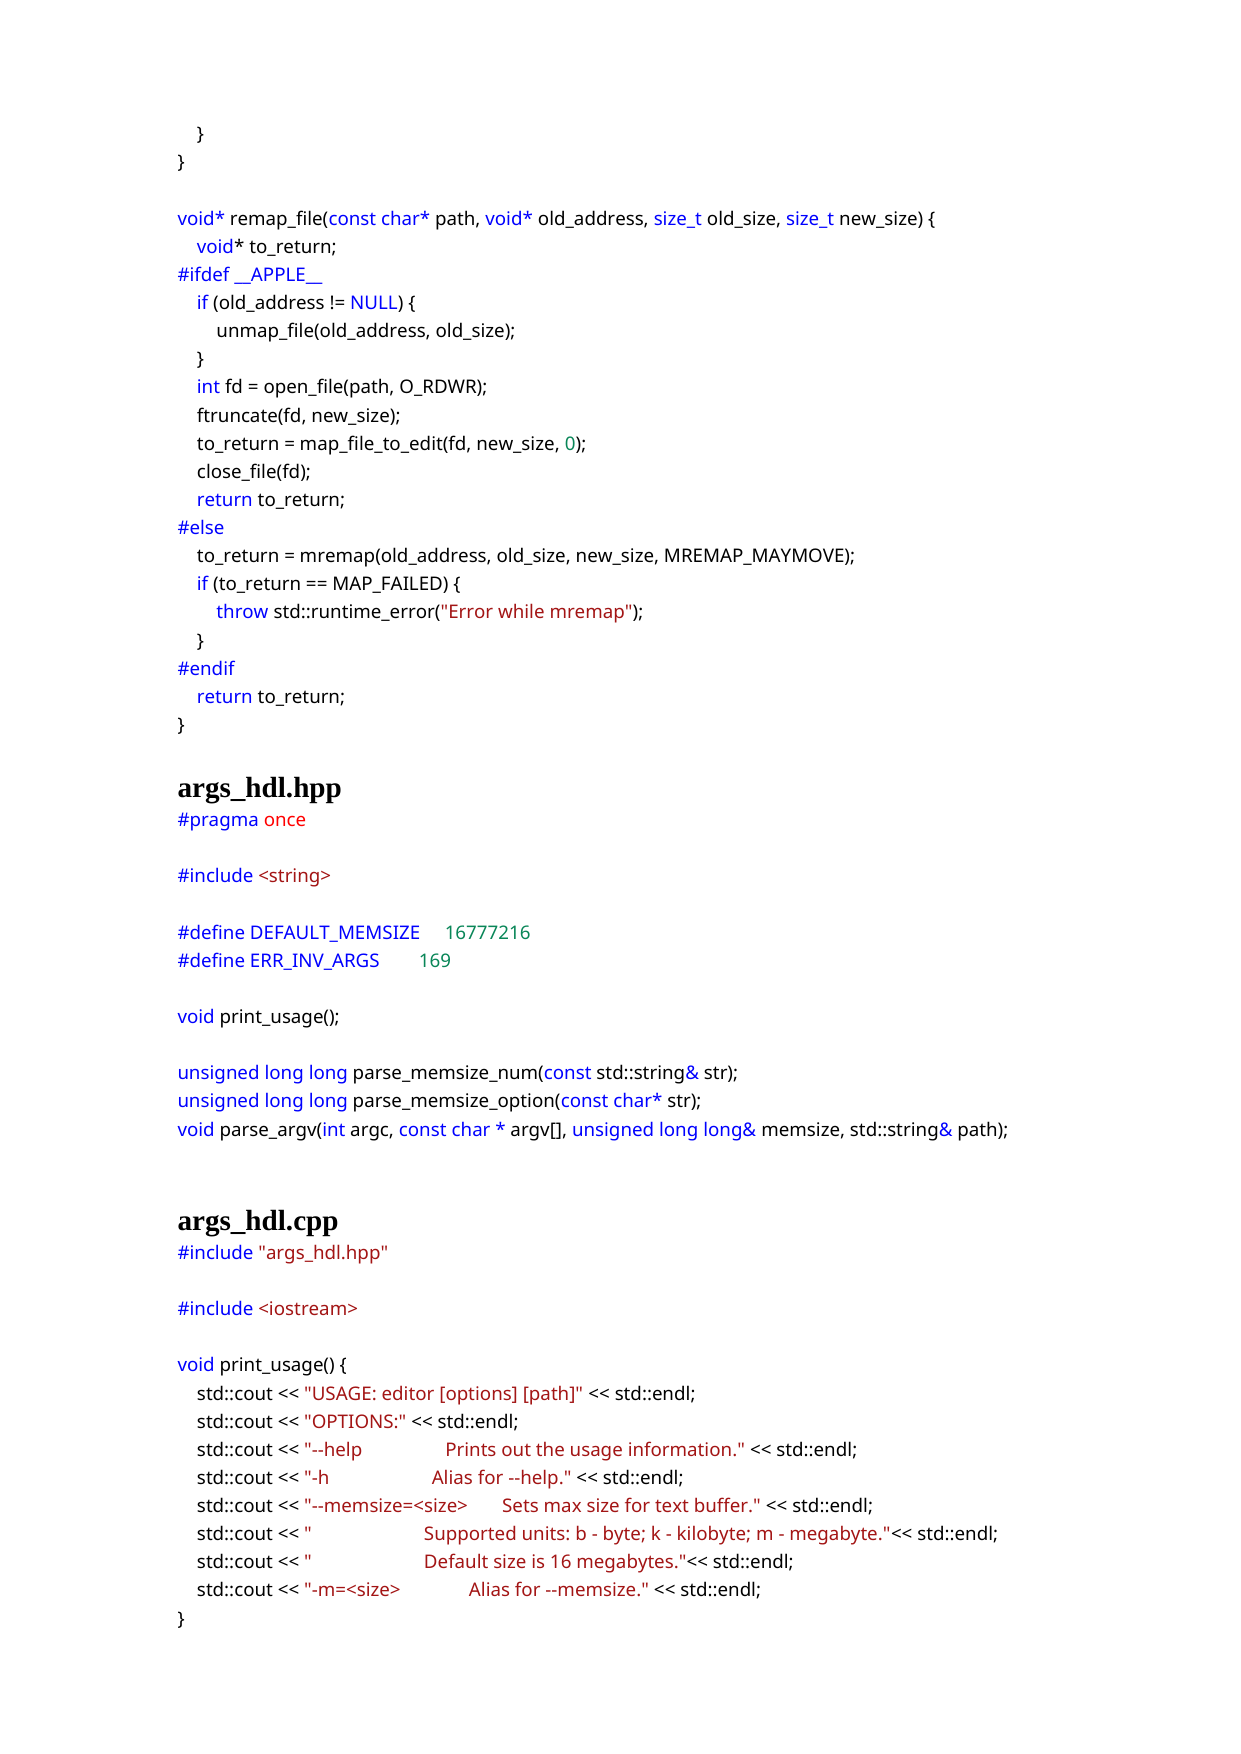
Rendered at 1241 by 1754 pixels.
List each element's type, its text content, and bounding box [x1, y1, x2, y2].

text } [177, 709, 1152, 737]
text #pragma once [177, 804, 1152, 832]
text to_return = mremap(old_address, old_size, new_size, MREMAP_MAYMOVE); [177, 540, 1152, 568]
text unsigned long long parse_memsize_num(const std::string& str); [177, 1057, 1152, 1085]
text } [177, 146, 1152, 174]
text } [177, 343, 1152, 371]
text #endif [177, 652, 1152, 681]
text unsigned long long parse_memsize_option(const char* str); [177, 1085, 1152, 1113]
text std::cout << " Supported units: b - byte; k - kilobyte; m - megabyte."<< std::endl; [177, 1518, 1152, 1546]
text #else [177, 512, 1152, 540]
text ftruncate(fd, new_size); [177, 399, 1152, 427]
text std::cout << " Default size is 16 megabytes."<< std::endl; [177, 1546, 1152, 1574]
text #ifdef __APPLE__ [177, 259, 1152, 287]
text std::cout << "OPTIONS:" << std::endl; [177, 1405, 1152, 1433]
text void print_usage(); [177, 1001, 1152, 1029]
text return to_return; [177, 681, 1152, 709]
text std::cout << "-m=<size> Alias for --memsize." << std::endl; [177, 1574, 1152, 1602]
text #include <iostream> [177, 1293, 1152, 1321]
text close_file(fd); [177, 456, 1152, 484]
text if (old_address != NULL) { [177, 287, 1152, 315]
text void parse_argv(int argc, const char * argv[], unsigned long long& memsize, std::string& path); [177, 1113, 1152, 1141]
text void* to_return; [177, 231, 1152, 259]
text return to_return; [177, 484, 1152, 512]
text } [177, 1602, 1152, 1630]
text } [177, 118, 1152, 146]
text std::cout << "-h Alias for --help." << std::endl; [177, 1462, 1152, 1490]
text #define ERR_INV_ARGS 169 [177, 944, 1152, 973]
text std::cout << "--memsize=<size> Sets max size for text buffer." << std::endl; [177, 1490, 1152, 1518]
text } [177, 624, 1152, 652]
text void* remap_file(const char* path, void* old_address, size_t old_size, size_t new_size) { [177, 202, 1152, 231]
text unmap_file(old_address, old_size); [177, 315, 1152, 343]
text to_return = map_file_to_edit(fd, new_size, 0); [177, 427, 1152, 456]
text #include <string> [177, 860, 1152, 888]
text #define DEFAULT_MEMSIZE 16777216 [177, 916, 1152, 944]
text if (to_return == MAP_FAILED) { [177, 568, 1152, 596]
text args_hdl.cpp [177, 1203, 1152, 1237]
text #include "args_hdl.hpp" [177, 1237, 1152, 1265]
text throw std::runtime_error("Error while mremap"); [177, 596, 1152, 624]
text args_hdl.hpp [177, 770, 1152, 804]
text void print_usage() { [177, 1349, 1152, 1377]
text int fd = open_file(path, O_RDWR); [177, 371, 1152, 399]
text std::cout << "--help Prints out the usage information." << std::endl; [177, 1433, 1152, 1462]
text std::cout << "USAGE: editor [options] [path]" << std::endl; [177, 1377, 1152, 1405]
